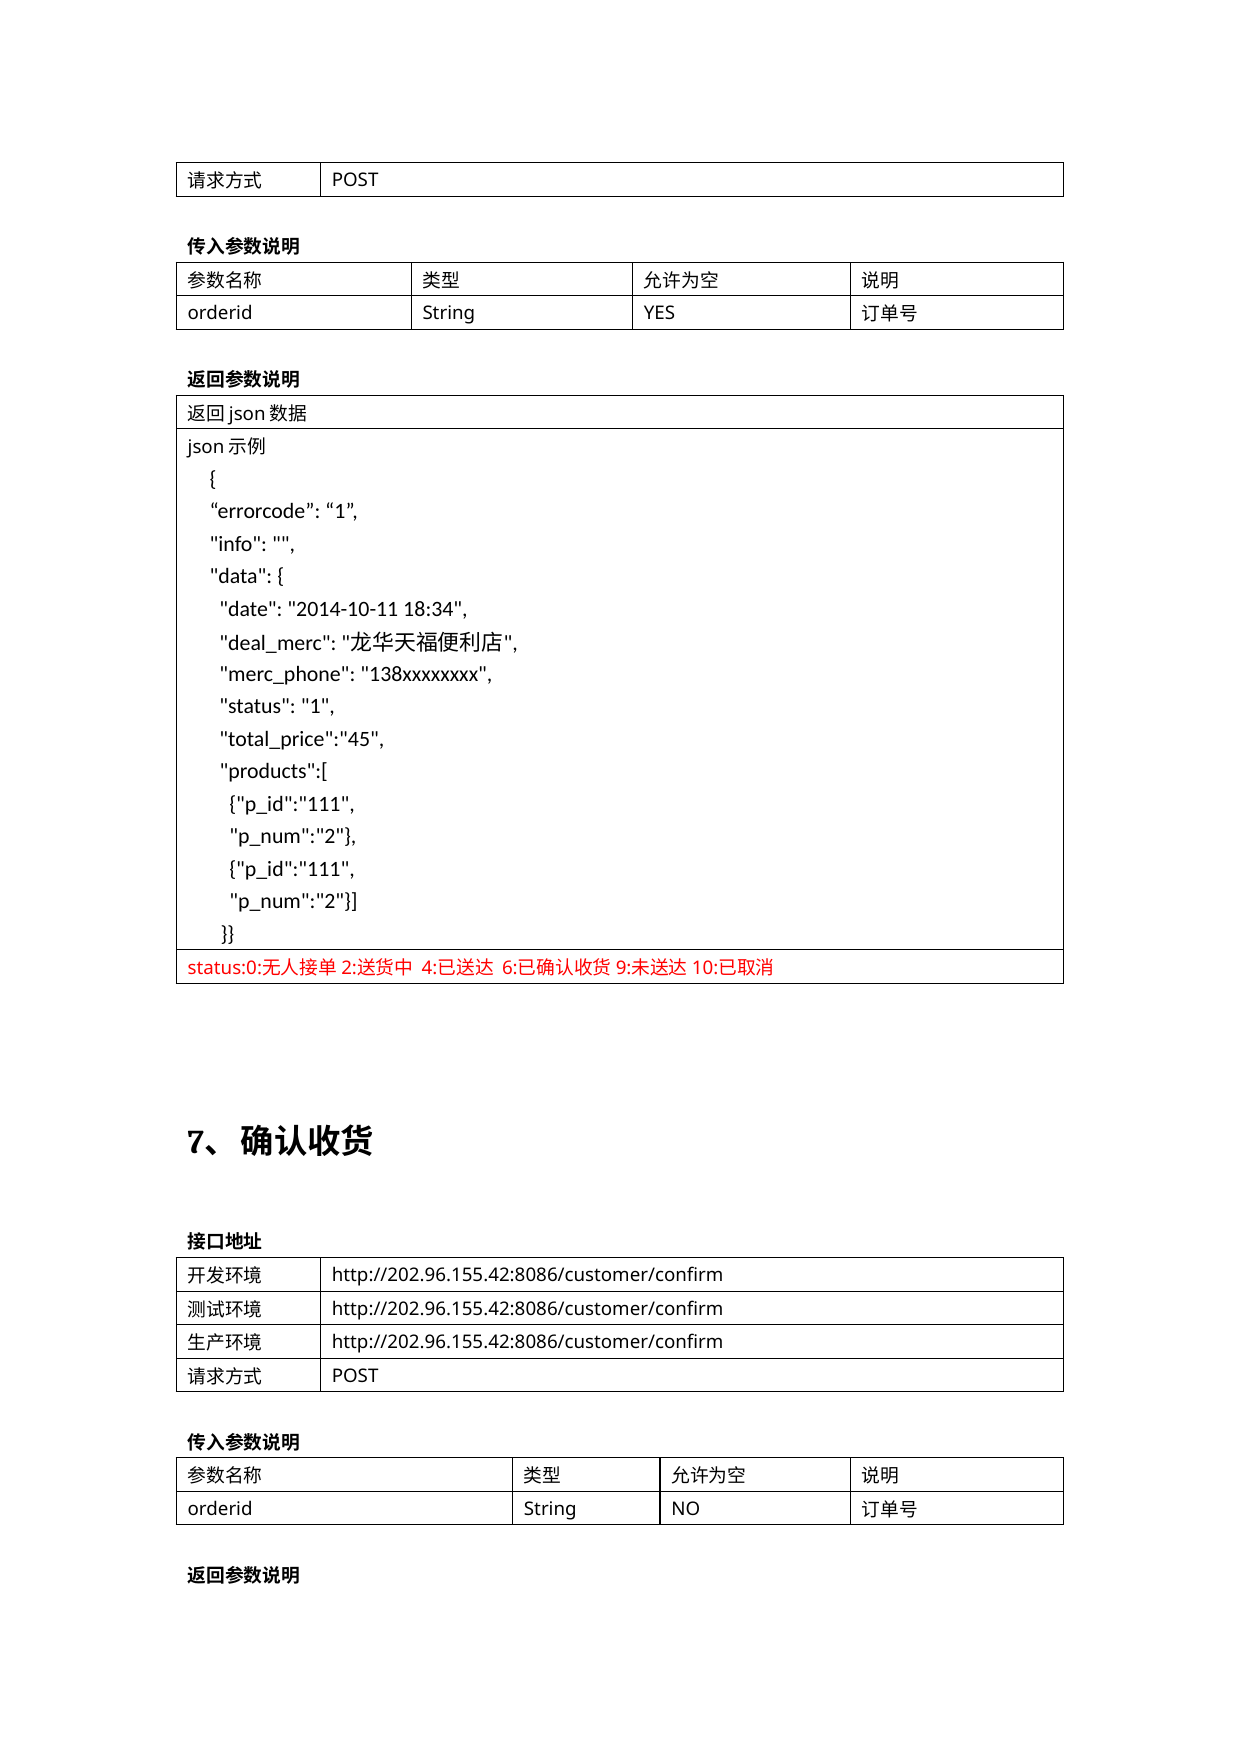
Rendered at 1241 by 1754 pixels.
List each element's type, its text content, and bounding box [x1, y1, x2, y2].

table_header 类型 [412, 263, 632, 295]
text 接口地址 [187, 1224, 1053, 1257]
table_cell 生产环境 [177, 1325, 320, 1358]
text 返回参数说明 [187, 1558, 1053, 1590]
table_header 允许为空 [661, 1458, 850, 1491]
table_cell 测试环境 [177, 1292, 320, 1324]
table_header http://202.96.155.42:8086/customer/confirm [321, 1258, 1063, 1291]
table_cell String [513, 1492, 659, 1524]
table_cell orderid [177, 296, 411, 329]
table_cell 订单号 [851, 1492, 1063, 1524]
table_header 允许为空 [633, 263, 850, 295]
table_header 类型 [513, 1458, 659, 1491]
table_header 开发环境 [177, 1258, 320, 1291]
table_cell 请求方式 [177, 1359, 320, 1391]
table_cell json示例 { “errorcode”: “1”, "info": "", "data": { "date": "2014-10-11 18:34", "deal_merc": "龙华天福便利店", "merc_phone": "138xxxxxxxx", "status": "1", "total_price":"45", "products":[ {"p_id":"111", "p_num":"2"}, {"p_id":"111", "p_num":"2"}] }} [177, 429, 1063, 949]
table_cell status:0:无人接单 2:送货中 4:已送达 6:已确认收货 9:未送达 10:已取消 [177, 950, 1063, 983]
table_cell 订单号 [851, 296, 1063, 329]
table_cell NO [661, 1492, 850, 1524]
table_cell POST [321, 1359, 1063, 1391]
text 返回参数说明 [187, 362, 1053, 395]
subtitle 确认收货 [187, 1106, 1053, 1171]
table_cell String [412, 296, 632, 329]
text 传入参数说明 [187, 1425, 1053, 1457]
table_cell http://202.96.155.42:8086/customer/confirm [321, 1292, 1063, 1324]
text 传入参数说明 [187, 229, 1053, 262]
table_cell YES [633, 296, 850, 329]
table_header 说明 [851, 1458, 1063, 1491]
table_cell 请求方式 [177, 163, 320, 196]
table_cell http://202.96.155.42:8086/customer/confirm [321, 1325, 1063, 1358]
table_cell orderid [177, 1492, 512, 1524]
table_header 参数名称 [177, 1458, 512, 1491]
table_header 参数名称 [177, 263, 411, 295]
table_header 返回json数据 [177, 396, 1063, 428]
table_cell POST [321, 163, 1063, 196]
table_header 说明 [851, 263, 1063, 295]
